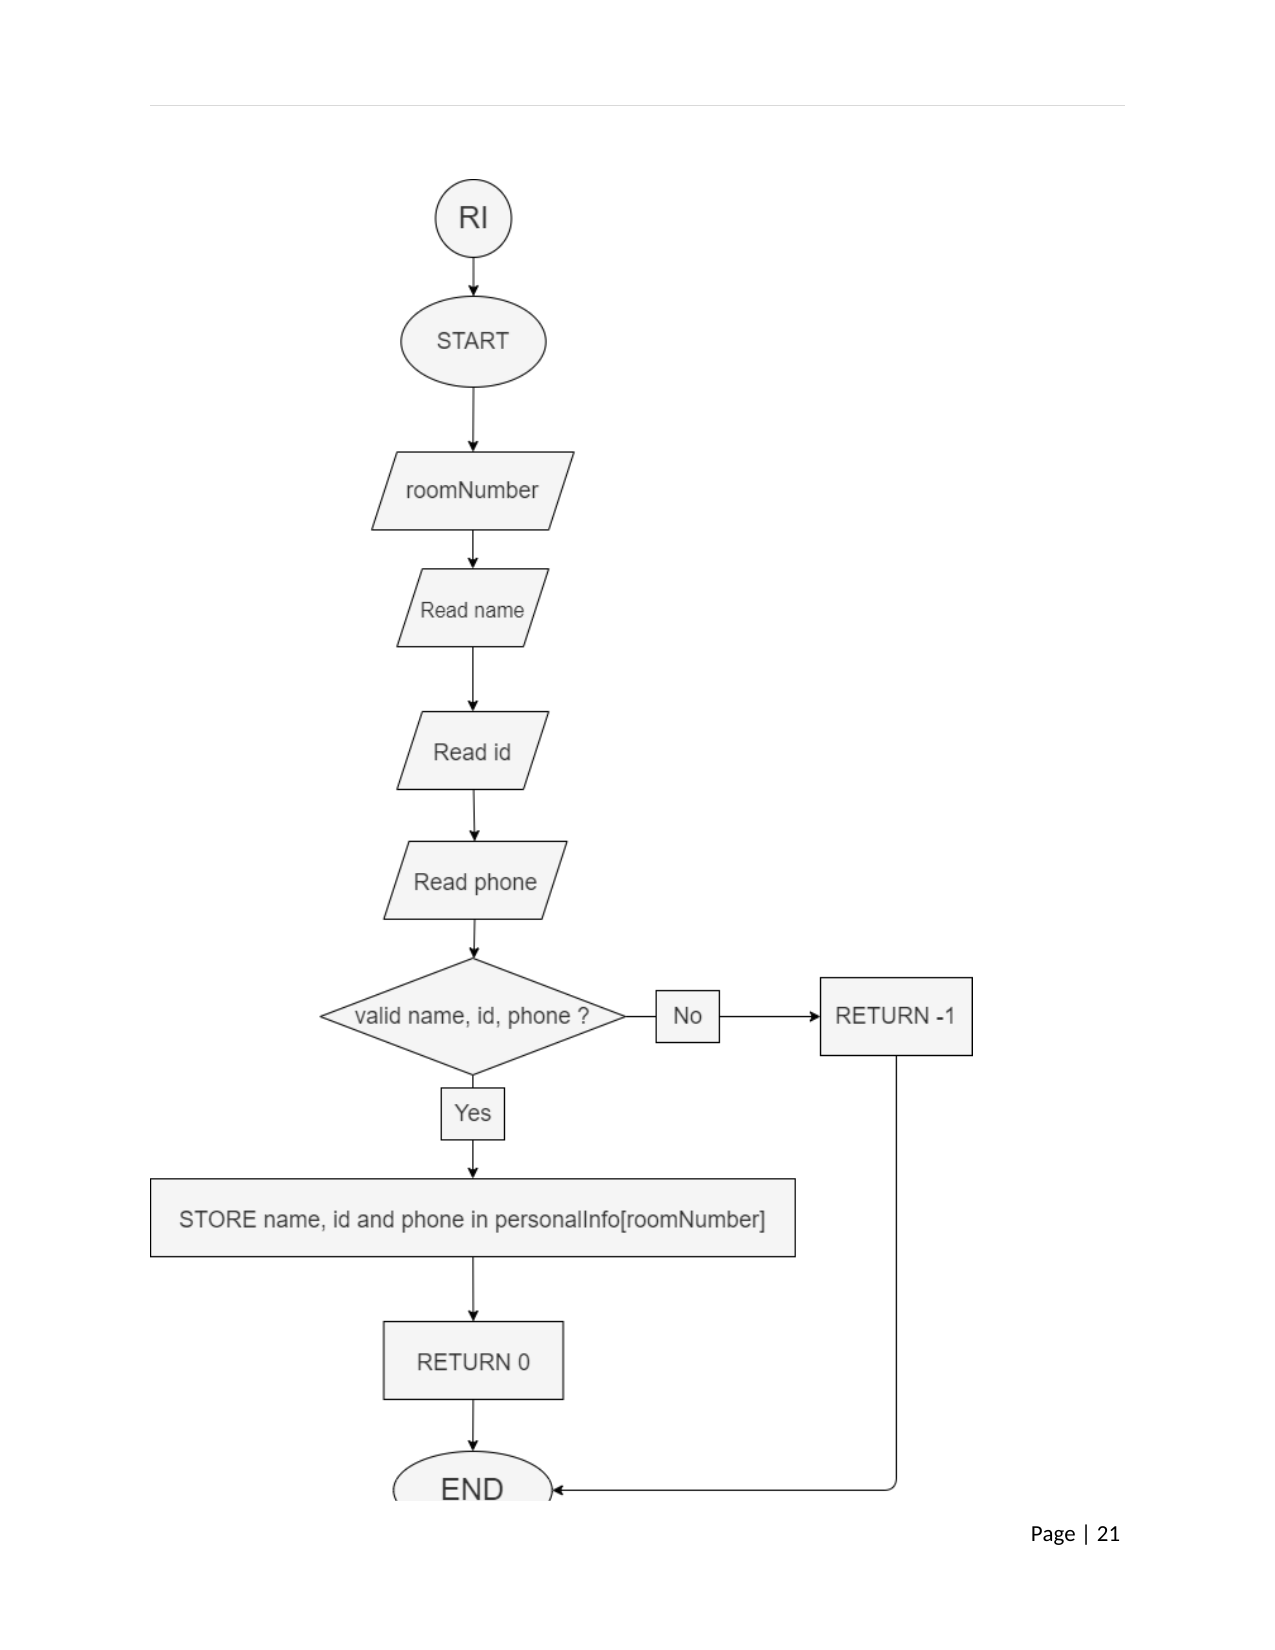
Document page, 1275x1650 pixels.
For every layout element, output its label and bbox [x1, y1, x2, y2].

picture [150, 179, 973, 1501]
